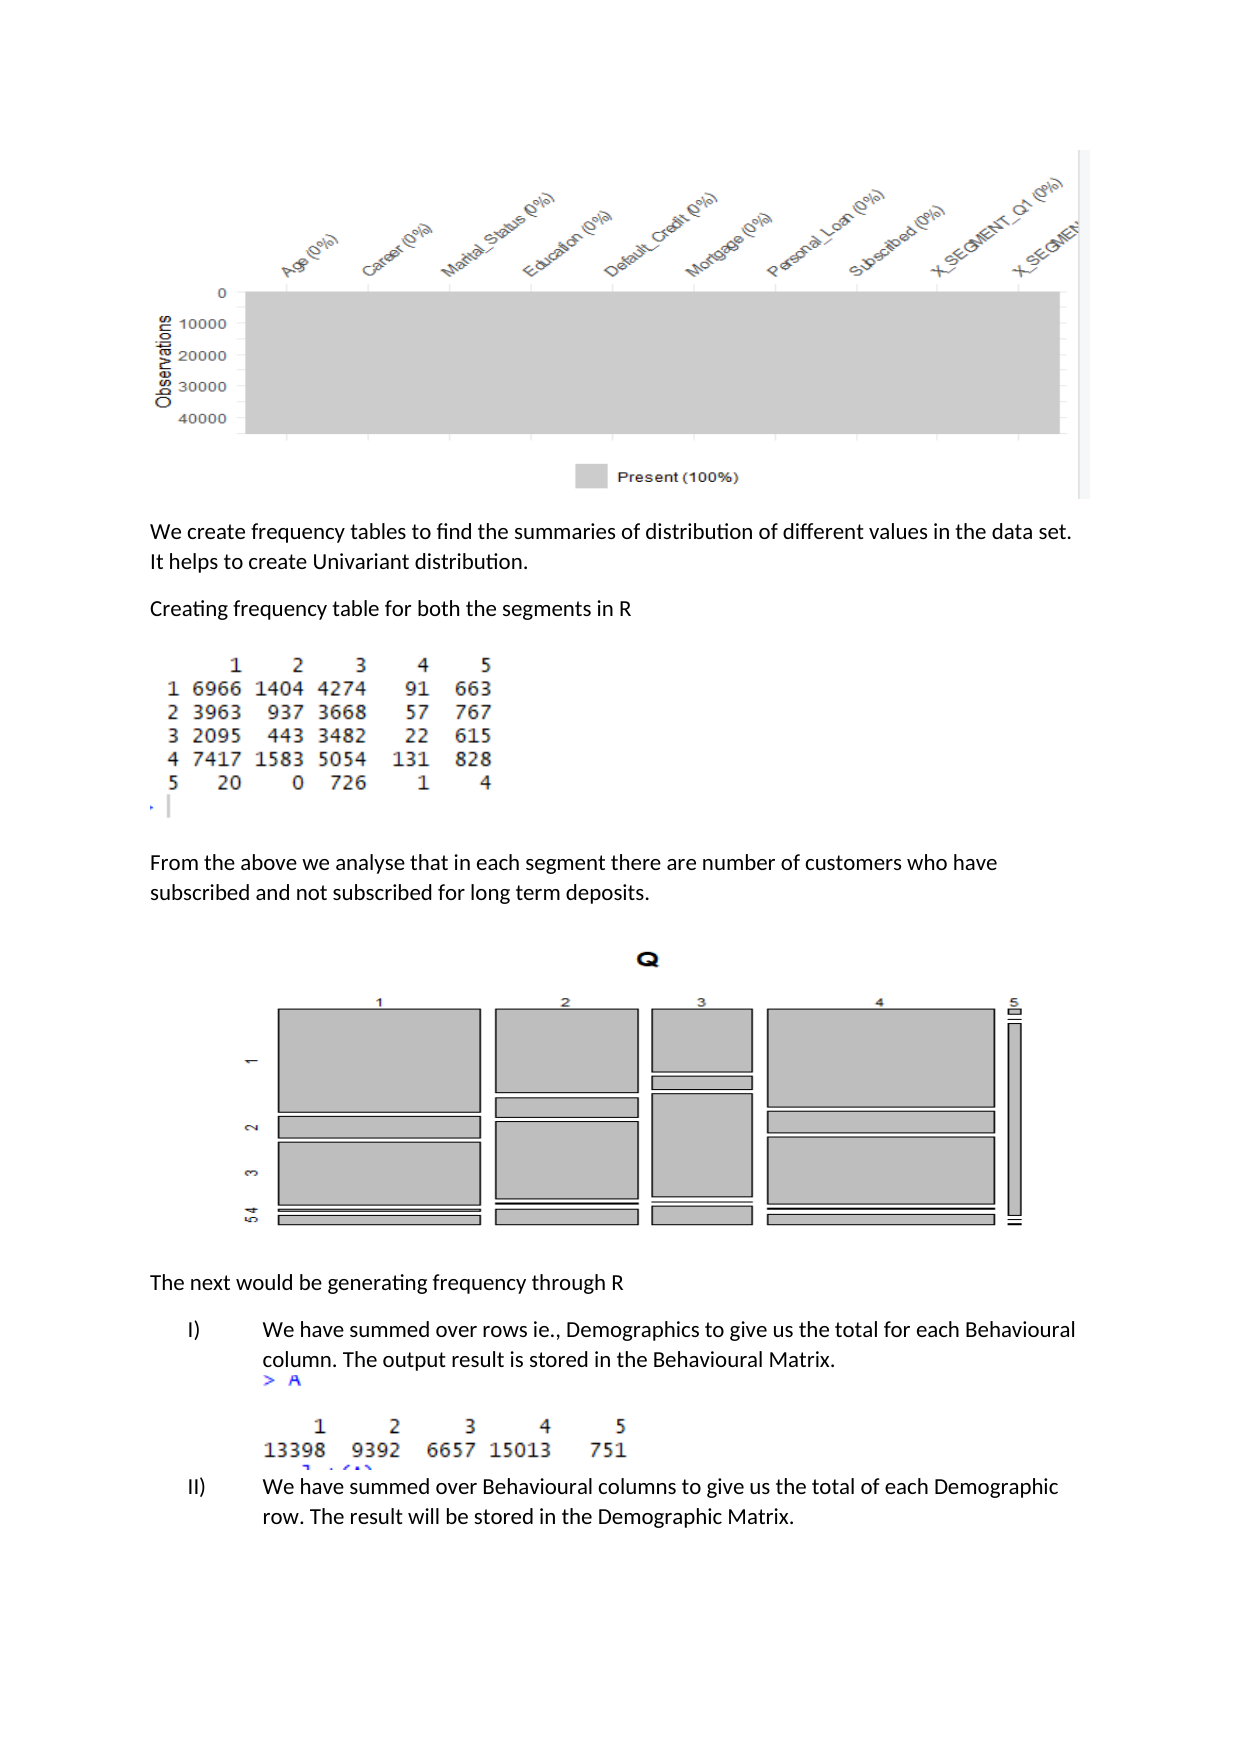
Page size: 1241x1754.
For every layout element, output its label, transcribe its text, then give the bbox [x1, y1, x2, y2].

picture [150, 641, 561, 829]
list We have summed over rows ie., Demographics to give us the total for each Behavioural column. The output result is stored in the Behavioural Matrix. [187, 1315, 1090, 1374]
text From the above we analyse that in each segment there are number of customers who have subscribed and not subscribed for long term deposits. [150, 848, 1090, 906]
list We have summed over Behavioural columns to give us the total of each Demographic row. The result will be stored in the Demographic Matrix. [187, 1472, 1090, 1530]
text The next would be generating frequency through R [150, 1268, 1090, 1297]
text We create frequency tables to find the summaries of distribution of different values in the data set. It helps to create Univariant distribution. [150, 517, 1090, 576]
picture [150, 924, 1072, 1250]
picture [150, 150, 1091, 499]
picture [262, 1375, 674, 1470]
text Creating frequency table for both the segments in R [150, 594, 1090, 622]
